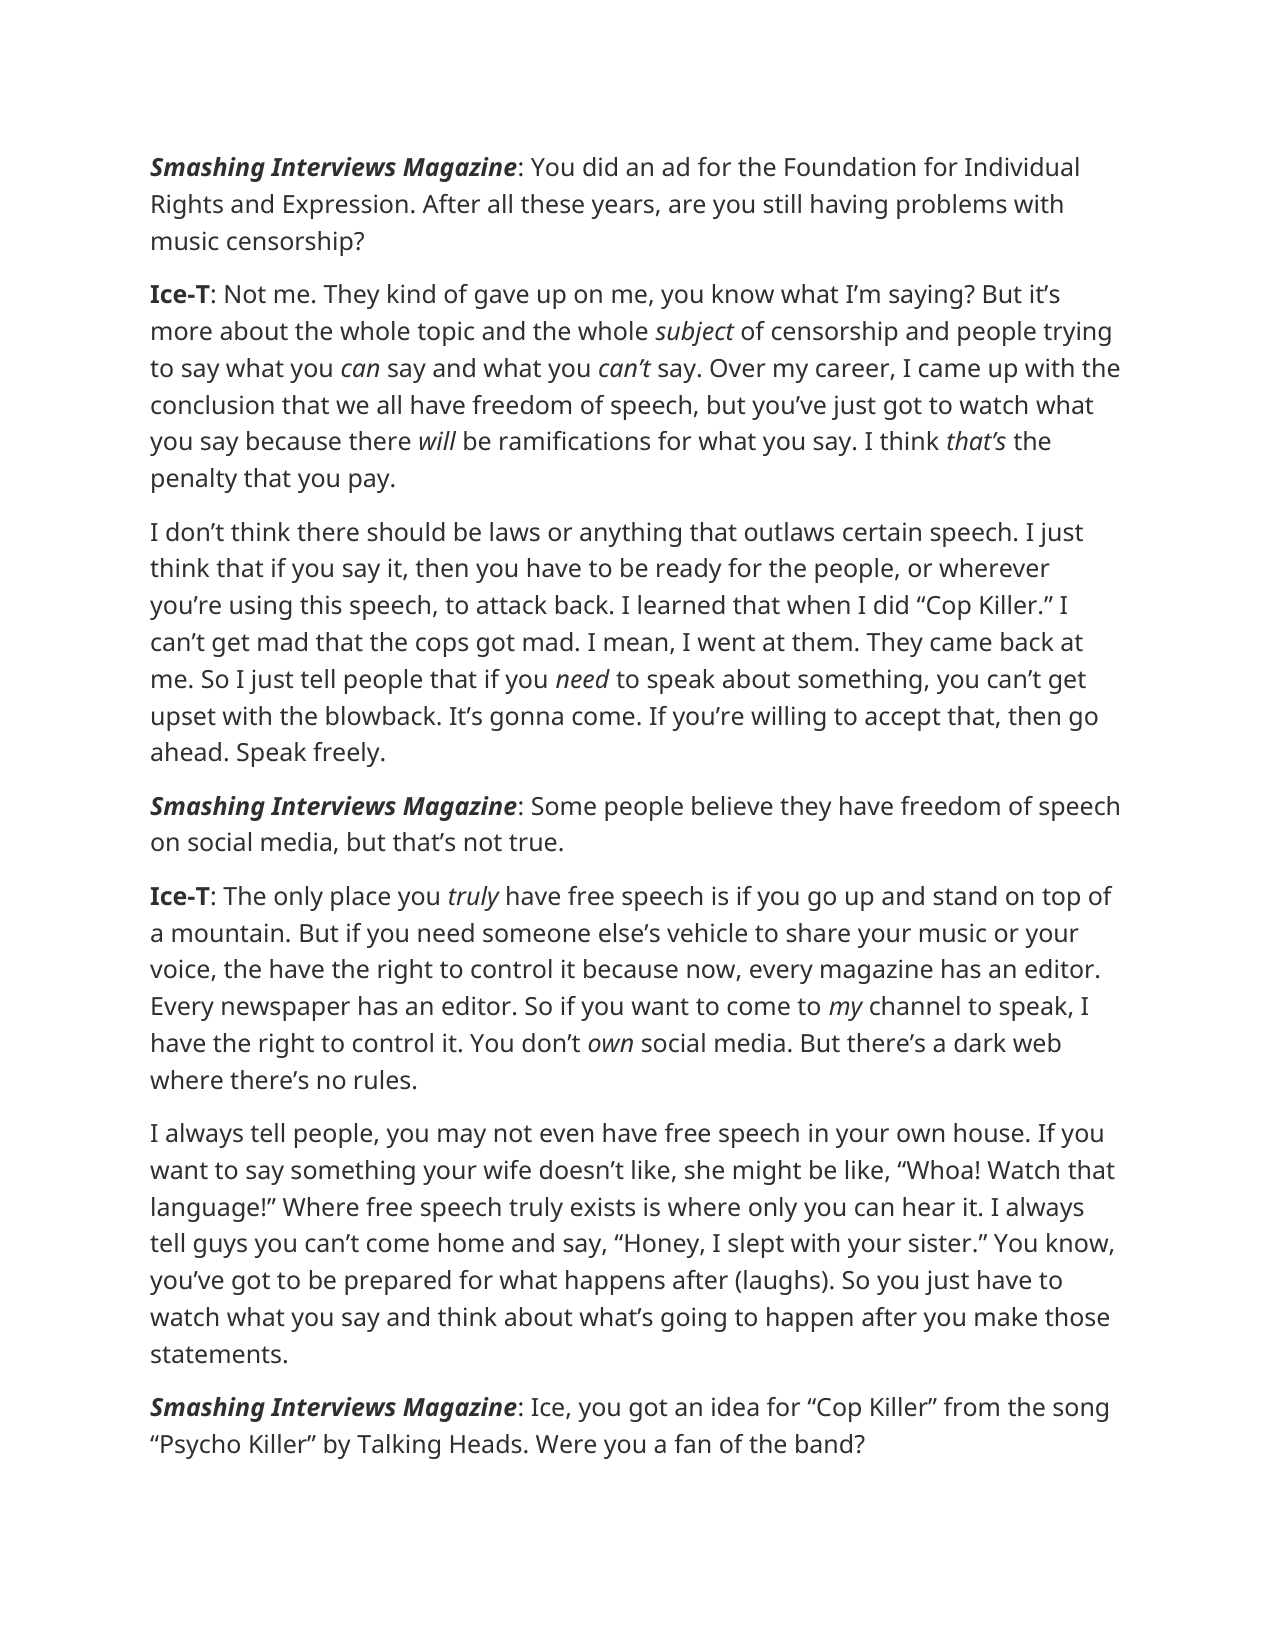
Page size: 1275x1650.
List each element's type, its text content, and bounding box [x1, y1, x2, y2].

text Smashing Interviews Magazine: You did an ad for the Foundation for Individual Rights and Expression. After all these years, are you still having problems with music censorship? [150, 150, 1125, 258]
text Smashing Interviews Magazine: Ice, you got an idea for “Cop Killer” from the song “Psycho Killer” by Talking Heads. Were you a fan of the band? [150, 1390, 1125, 1461]
text I don’t think there should be laws or anything that outlaws certain speech. I just think that if you say it, then you have to be ready for the people, or wherever you’re using this speech, to attack back. I learned that when I did “Cop Killer.” I can’t get mad that the cops got mad. I mean, I went at them. They came back at me. So I just tell people that if you need to speak about something, you can’t get upset with the blowback. It’s gonna come. If you’re willing to accept that, then go ahead. Speak freely. [150, 514, 1125, 769]
text Smashing Interviews Magazine: Some people believe they have freedom of speech on social media, but that’s not true. [150, 788, 1125, 859]
text Ice-T: The only place you truly have free speech is if you go up and stand on top of a mountain. But if you need someone else’s vehicle to share your music or your voice, the have the right to control it because now, every magazine has an editor. Every newspaper has an editor. So if you want to come to my channel to speak, I have the right to control it. You don’t own social media. But there’s a dark web where there’s no rules. [150, 878, 1125, 1096]
text Ice-T: Not me. They kind of gave up on me, you know what I’m saying? But it’s more about the whole topic and the whole subject of censorship and people trying to say what you can say and what you can’t say. Over my career, I came up with the conclusion that we all have freedom of speech, but you’ve just got to watch what you say because there will be ramifications for what you say. I think that’s the penalty that you pay. [150, 277, 1125, 495]
text I always tell people, you may not even have free speech in your own house. If you want to say something your wife doesn’t like, she might be like, “Whoa! Watch that language!” Where free speech truly exists is where only you can hear it. I always tell guys you can’t come home and say, “Honey, I slept with your sister.” You know, you’ve got to be prepared for what happens after (laughs). So you just have to watch what you say and think about what’s going to happen after you make those statements. [150, 1116, 1125, 1371]
